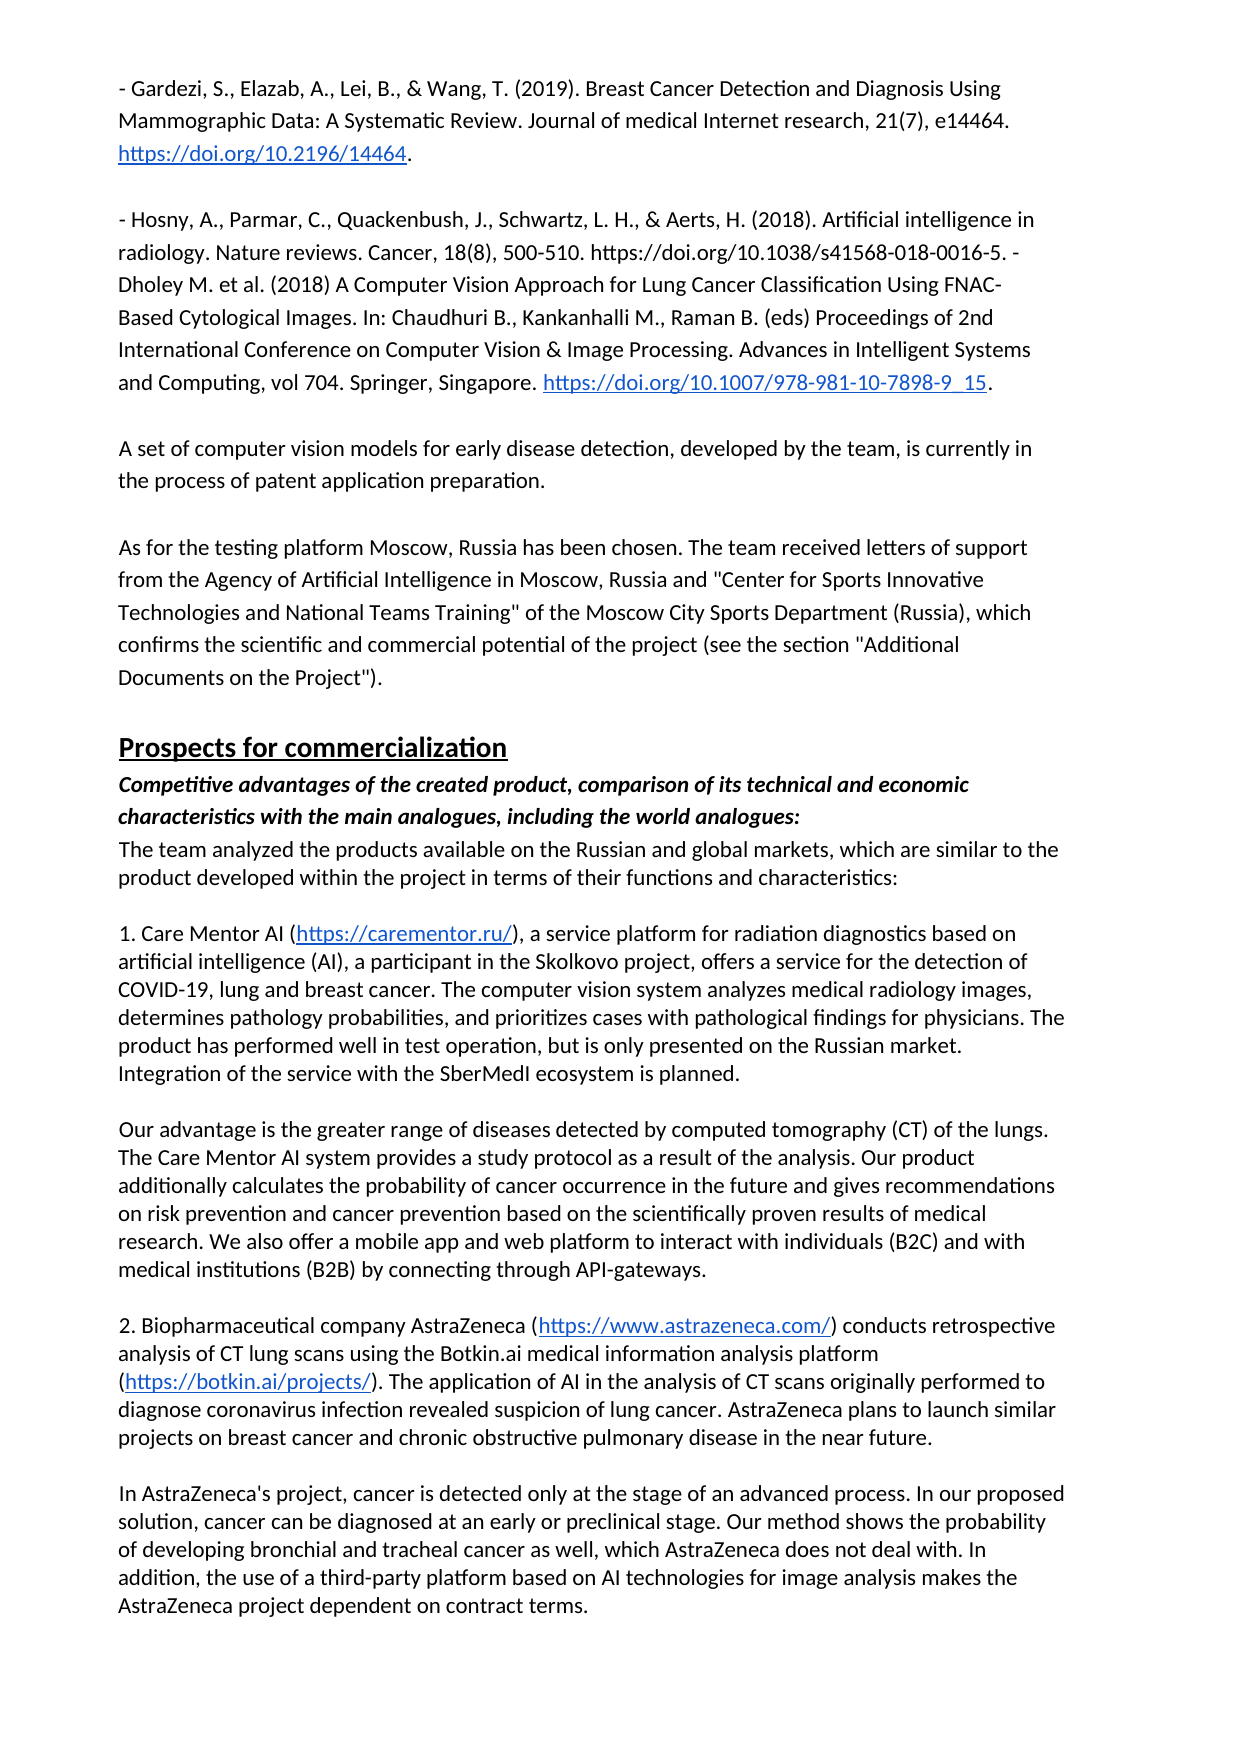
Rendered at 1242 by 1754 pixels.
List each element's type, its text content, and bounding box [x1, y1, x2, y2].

text Competitive advantages of the created product, comparison of its technical and economic characteristics with the main analogues, including the world analogues: [118, 770, 1070, 831]
text 2. Biopharmaceutical company AstraZeneca (https://www.astrazeneca.com/) conducts retrospective analysis of CT lung scans using the Botkin.ai medical information analysis platform (https://botkin.ai/projects/). The application of AI in the analysis of CT scans originally performed to diagnose coronavirus infection revealed suspicion of lung cancer. AstraZeneca plans to launch similar projects on breast cancer and chronic obstructive pulmonary disease in the near future. [118, 1311, 1070, 1451]
text Our advantage is the greater range of diseases detected by computed tomography (CT) of the lungs. The Care Mentor AI system provides a study protocol as a result of the analysis. Our product additionally calculates the probability of cancer occurrence in the future and gives recommendations on risk prevention and cancer prevention based on the scientifically proven results of medical research. We also offer a mobile app and web platform to interact with individuals (B2C) and with medical institutions (B2B) by connecting through API-gateways. [118, 1115, 1070, 1283]
text - Hosny, A., Parmar, C., Quackenbush, J., Schwartz, L. H., & Aerts, H. (2018). Artificial intelligence in radiology. Nature reviews. Cancer, 18(8), 500-510. https://doi.org/10.1038/s41568-018-0016-5. - Dholey M. et al. (2018) A Computer Vision Approach for Lung Cancer Classification Using FNAC-Based Cytological Images. In: Chaudhuri B., Kankanhalli M., Raman B. (eds) Proceedings of 2nd International Conference on Computer Vision & Image Processing. Advances in Intelligent Systems and Computing, vol 704. Springer, Singapore. https://doi.org/10.1007/978-981-10-7898-9_15. [118, 205, 1042, 396]
text A set of computer vision models for early disease detection, developed by the team, is currently in the process of patent application preparation. [118, 434, 1042, 494]
text In AstraZeneca's project, cancer is detected only at the stage of an advanced process. In our proposed solution, cancer can be diagnosed at an early or preclinical stage. Our method shows the probability of developing bronchial and tracheal cancer as well, which AstraZeneca does not deal with. In addition, the use of a third-party platform based on AI technologies for image analysis makes the AstraZeneca project dependent on contract terms. [118, 1479, 1070, 1619]
text 1. Care Mentor AI (https://carementor.ru/), a service platform for radiation diagnostics based on artificial intelligence (AI), a participant in the Skolkovo project, offers a service for the detection of COVID-19, lung and breast cancer. The computer vision system analyzes medical radiology images, determines pathology probabilities, and prioritizes cases with pathological findings for physicians. The product has performed well in test operation, but is only presented on the Russian market. Integration of the service with the SberMedI ecosystem is planned. [118, 919, 1070, 1087]
text Prospects for commercialization [118, 729, 1070, 764]
text - Gardezi, S., Elazab, A., Lei, B., & Wang, T. (2019). Breast Cancer Detection and Diagnosis Using Mammographic Data: A Systematic Review. Journal of medical Internet research, 21(7), e14464. https://doi.org/10.2196/14464. [118, 74, 1042, 167]
text As for the testing platform Moscow, Russia has been chosen. The team received letters of support from the Agency of Artificial Intelligence in Moscow, Russia and "Center for Sports Innovative Technologies and National Teams Training" of the Moscow City Sports Department (Russia), which confirms the scientific and commercial potential of the project (see the section "Additional Documents on the Project"). [118, 533, 1042, 691]
text The team analyzed the products available on the Russian and global markets, which are similar to the product developed within the project in terms of their functions and characteristics: [118, 835, 1070, 891]
